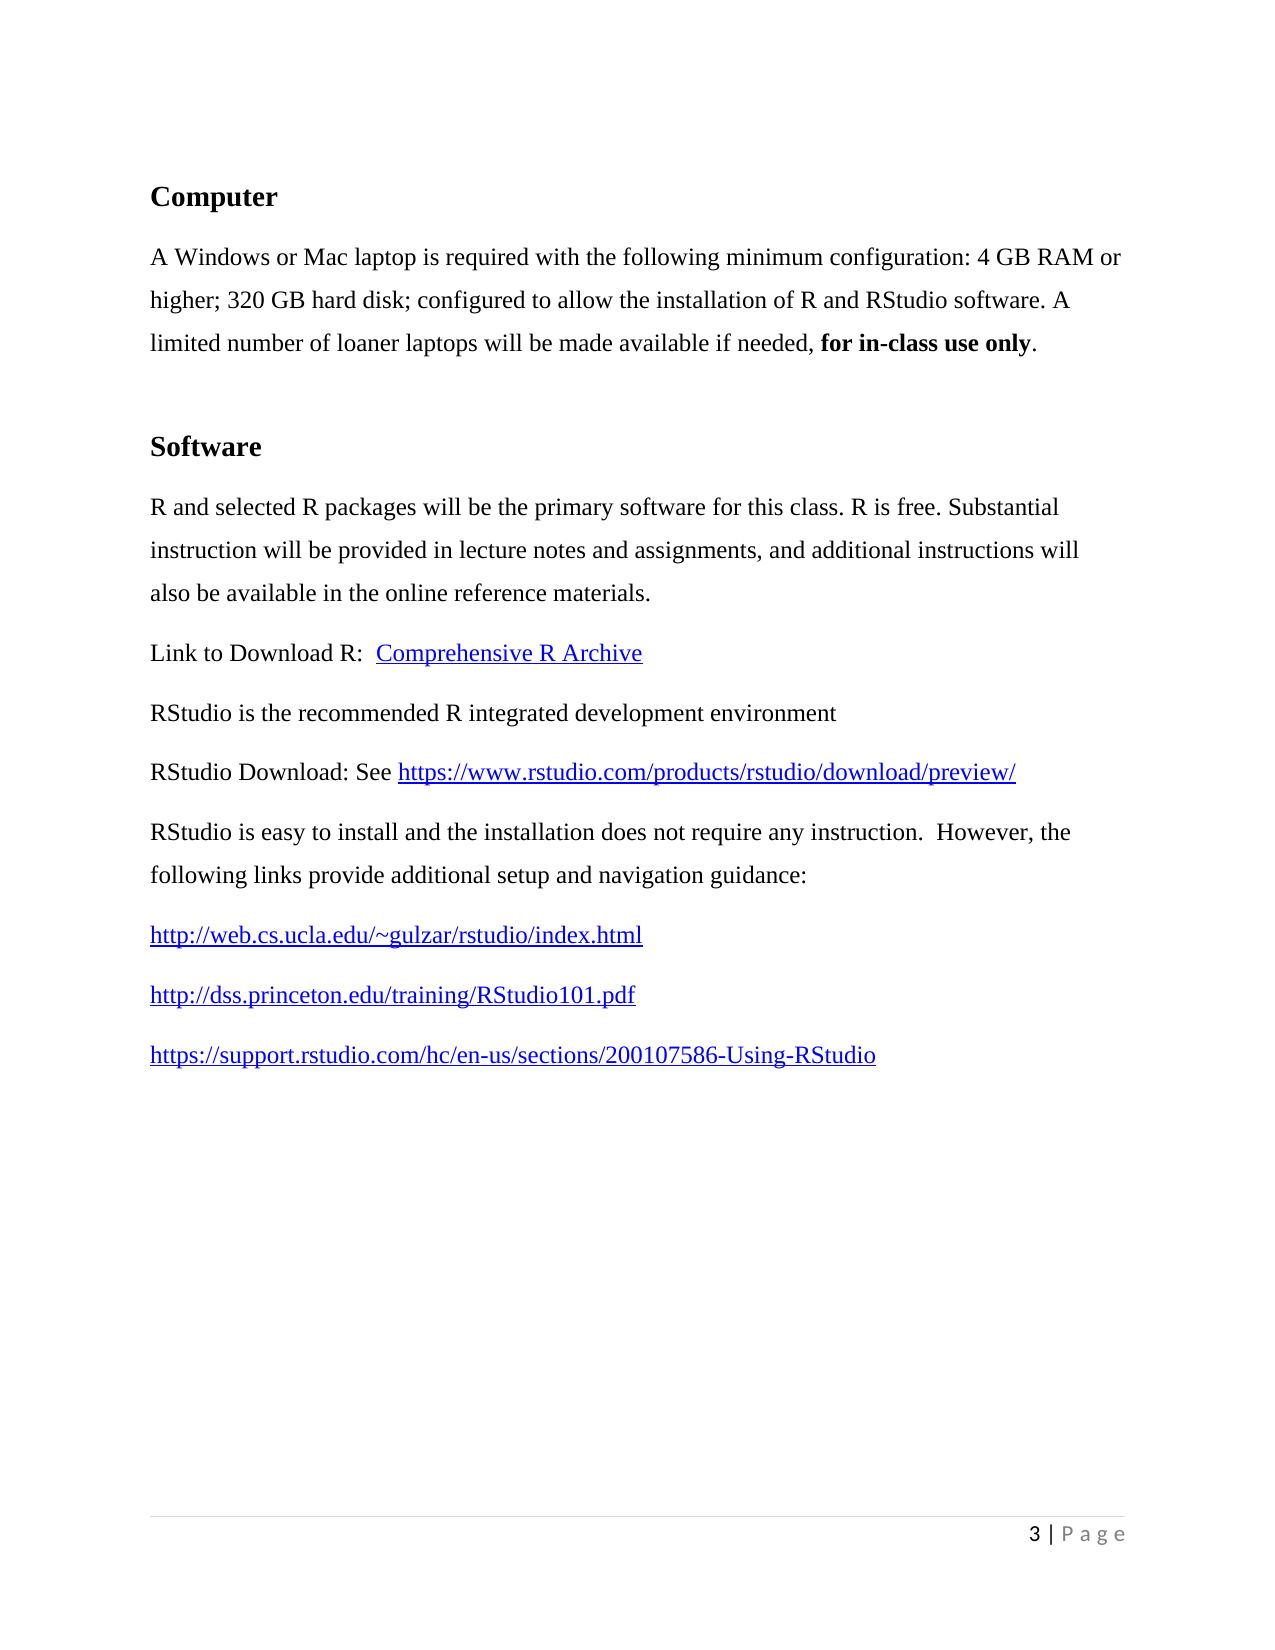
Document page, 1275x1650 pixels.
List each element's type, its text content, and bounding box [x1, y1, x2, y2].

text A Windows or Mac laptop is required with the following minimum configuration: 4 GB RAM or higher; 320 GB hard disk; configured to allow the installation of R and RStudio software. A limited number of loaner laptops will be made available if needed, for in-class use only. [150, 242, 1125, 357]
text http://dss.princeton.edu/training/RStudio101.pdf [150, 980, 1125, 1009]
text RStudio is the recommended R integrated development environment [150, 698, 1125, 726]
text RStudio Download: See https://www.rstudio.com/products/rstudio/download/preview/ [150, 757, 1125, 786]
text https://support.rstudio.com/hc/en-us/sections/200107586-Using-RStudio [150, 1040, 1125, 1068]
text Computer [150, 179, 1125, 213]
text Software [150, 429, 1125, 463]
text RStudio is easy to install and the installation does not require any instruction. However, the following links provide additional setup and navigation guidance: [150, 817, 1125, 889]
text Link to Download R: Comprehensive R Archive [150, 638, 1125, 667]
text R and selected R packages will be the primary software for this class. R is free. Substantial instruction will be provided in lecture notes and assignments, and additional instructions will also be available in the online reference materials. [150, 492, 1125, 607]
text http://web.cs.ucla.edu/~gulzar/rstudio/index.html [150, 920, 1125, 949]
